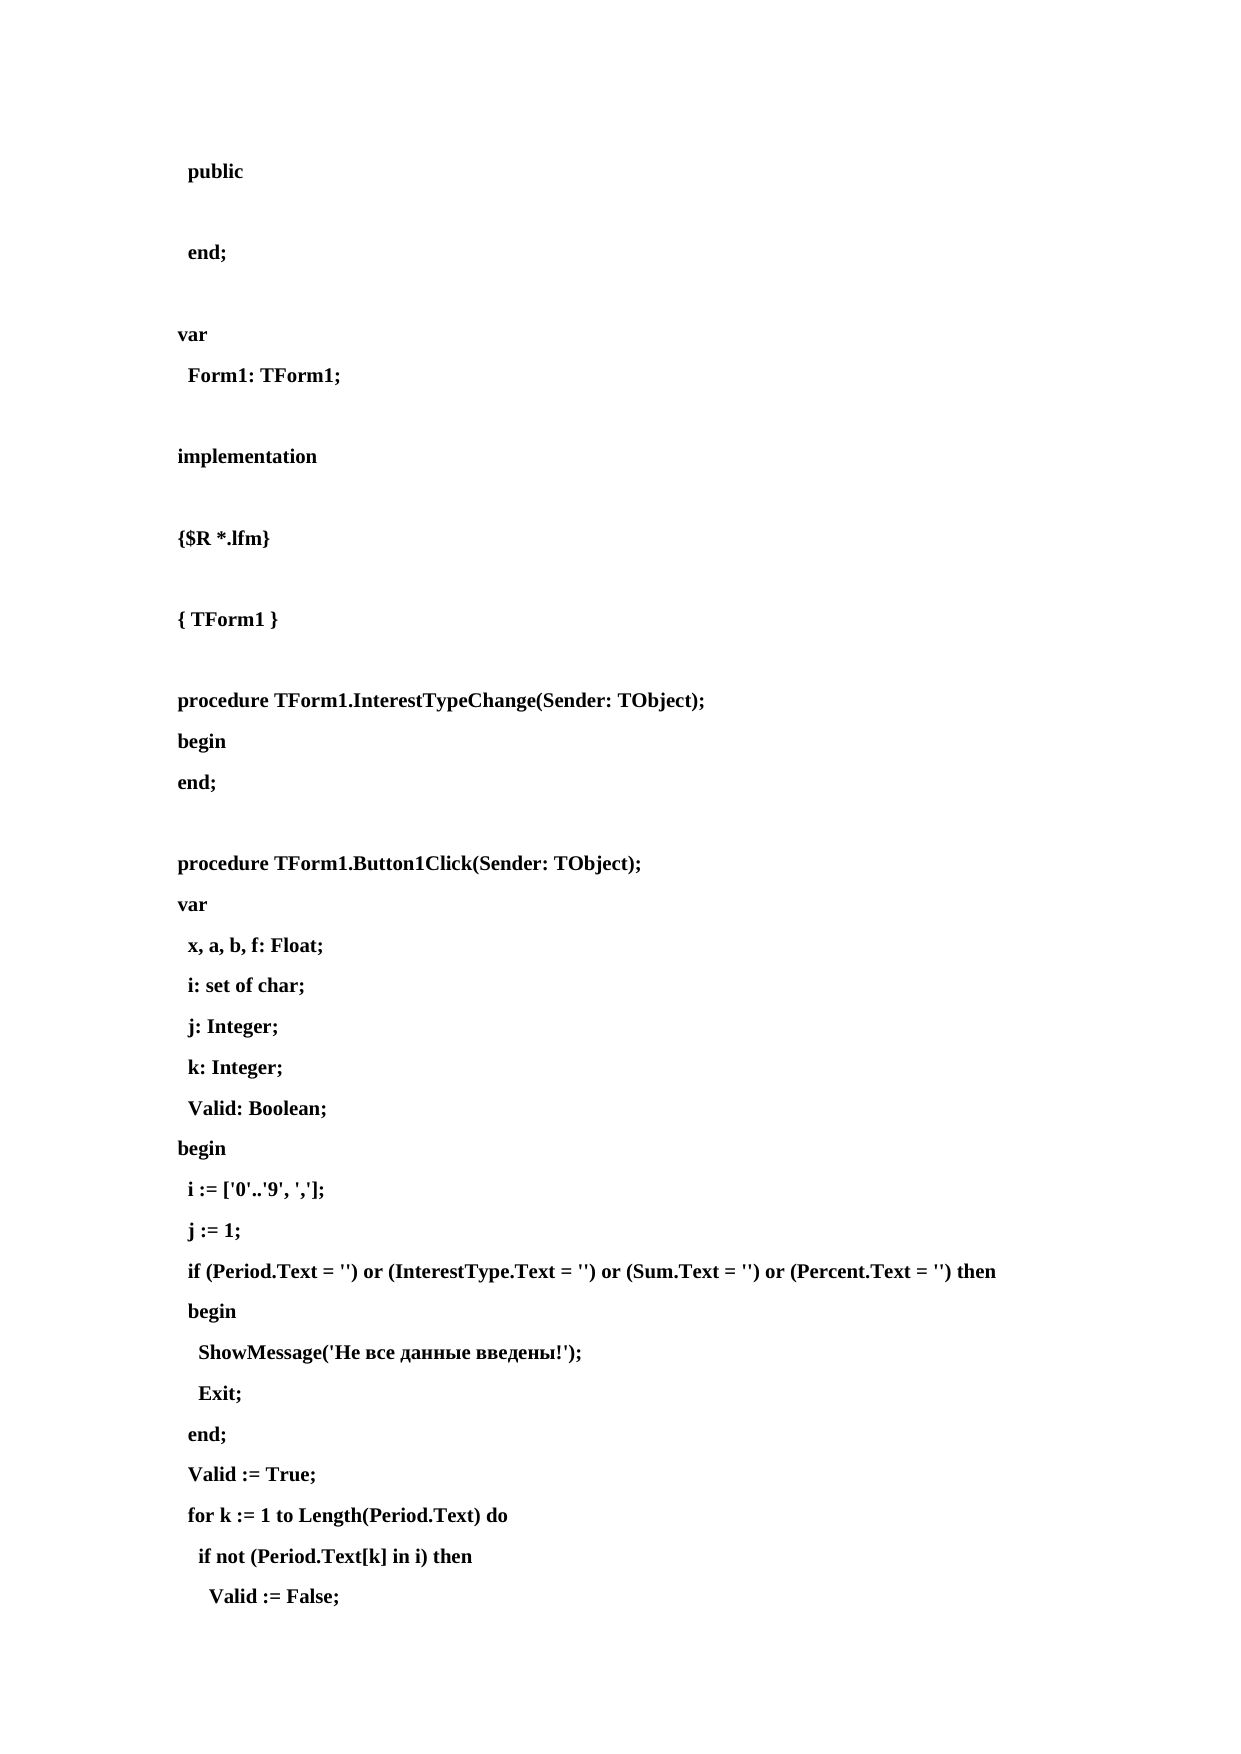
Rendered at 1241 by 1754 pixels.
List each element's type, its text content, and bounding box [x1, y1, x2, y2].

text k: Integer; [177, 1055, 1152, 1079]
text {$R *.lfm} [177, 525, 1152, 549]
text begin [177, 1299, 1152, 1323]
text if not (Period.Text[k] in i) then [177, 1544, 1152, 1568]
text procedure TForm1.InterestTypeChange(Sender: TObject); [177, 688, 1152, 712]
text j: Integer; [177, 1014, 1152, 1038]
text end; [177, 1421, 1152, 1446]
text procedure TForm1.Button1Click(Sender: TObject); [177, 851, 1152, 875]
text Form1: TForm1; [177, 362, 1152, 387]
text var [177, 322, 1152, 346]
text i: set of char; [177, 973, 1152, 997]
text end; [177, 240, 1152, 264]
text x, a, b, f: Float; [177, 933, 1152, 957]
text implementation [177, 444, 1152, 468]
text for k := 1 to Length(Period.Text) do [177, 1503, 1152, 1527]
text begin [177, 729, 1152, 753]
text end; [177, 770, 1152, 794]
text { TForm1 } [177, 607, 1152, 631]
text Exit; [177, 1381, 1152, 1405]
text i := ['0'..'9', ',']; [177, 1177, 1152, 1201]
text public [177, 159, 1152, 183]
text j := 1; [177, 1218, 1152, 1242]
text Valid := True; [177, 1462, 1152, 1486]
text Valid: Boolean; [177, 1096, 1152, 1120]
text begin [177, 1136, 1152, 1160]
text var [177, 892, 1152, 916]
text if (Period.Text = '') or (InterestType.Text = '') or (Sum.Text = '') or (Percent.Text = '') then [177, 1258, 1152, 1283]
text ShowMessage('Не все данные введены!'); [177, 1340, 1152, 1364]
text Valid := False; [177, 1584, 1152, 1608]
